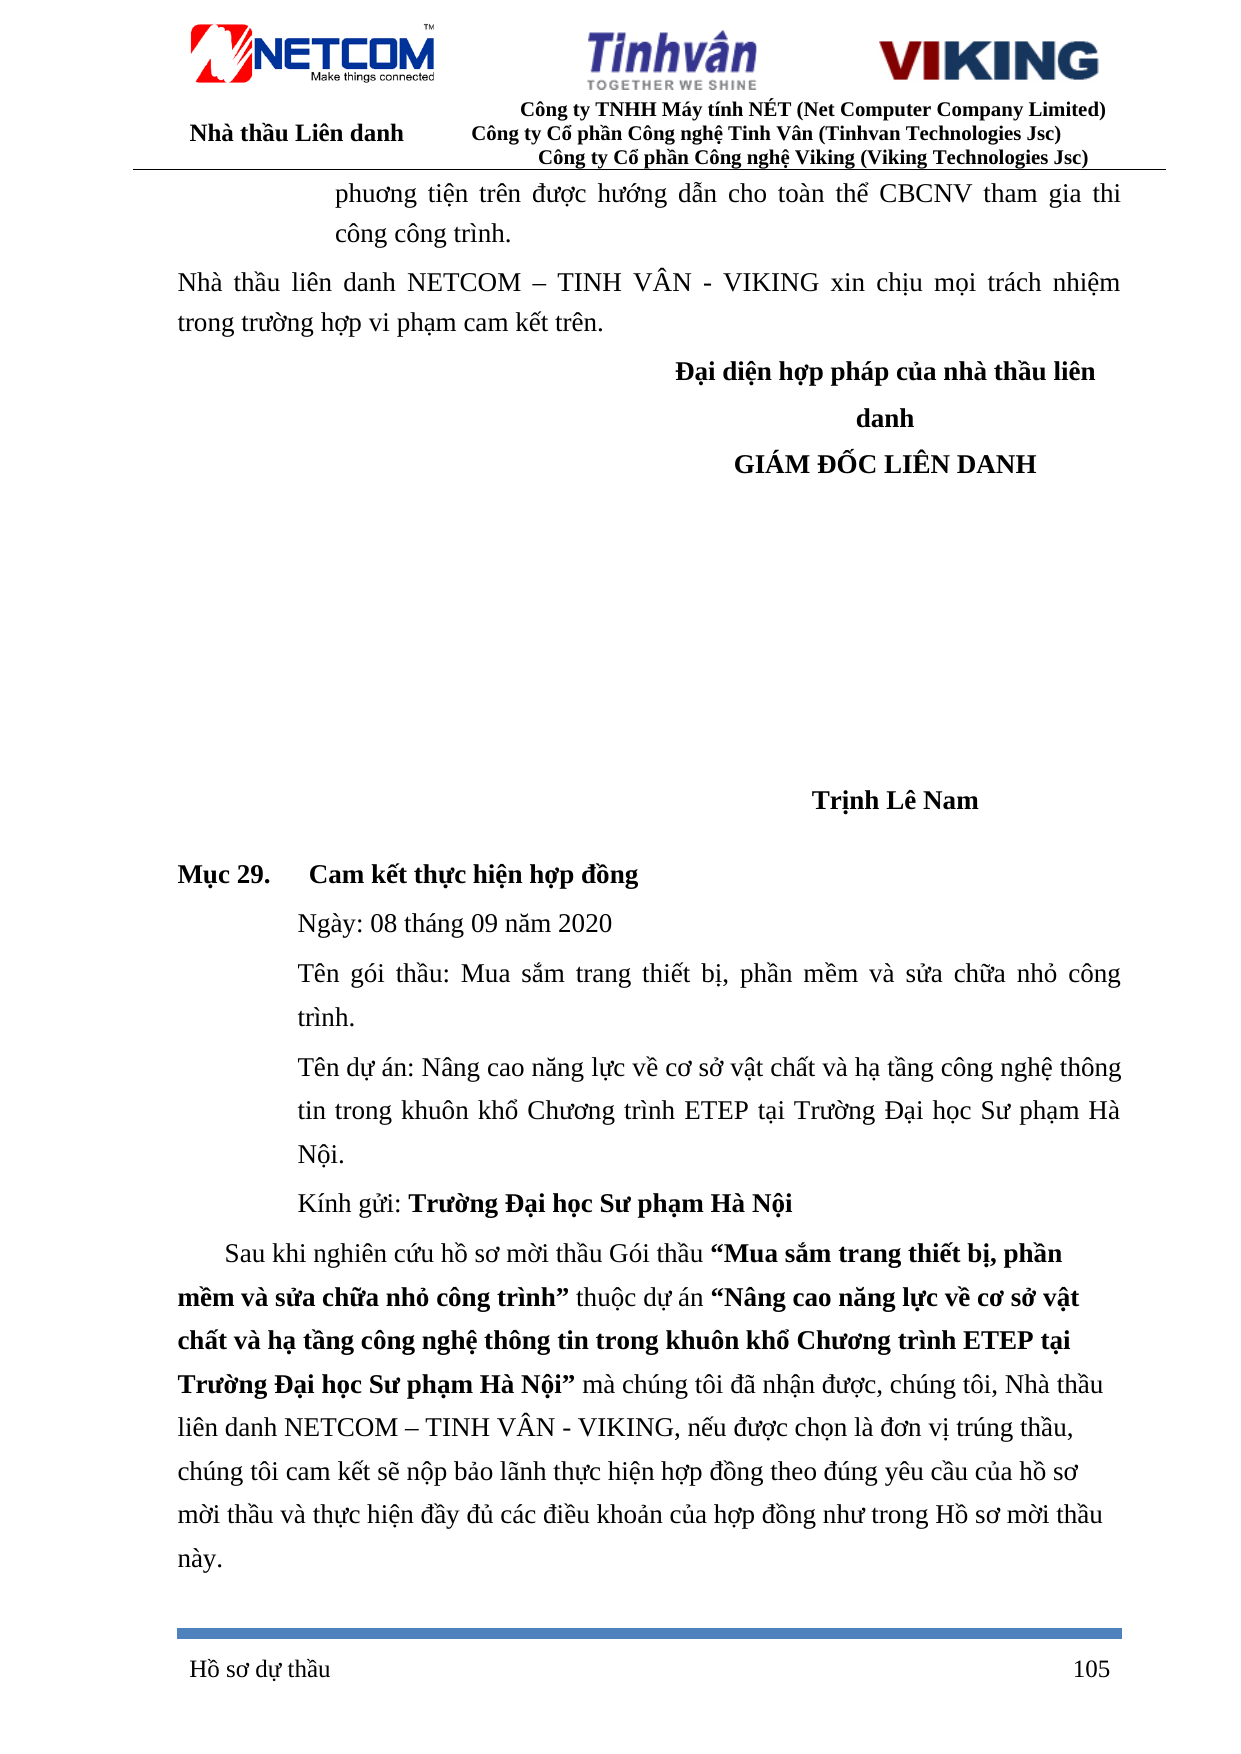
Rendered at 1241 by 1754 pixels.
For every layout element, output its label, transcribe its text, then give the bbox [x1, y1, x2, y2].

text Tên dự án: Nâng cao năng lực về cơ sở vật chất và hạ tầng công nghệ thông tin trong khuôn khổ Chương trình ETEP tại Trường Đại học Sư phạm Hà Nội. [297, 1051, 1122, 1169]
text Tên gói thầu: Mua sắm trang thiết bị, phần mềm và sửa chữa nhỏ công trình. [297, 957, 1122, 1032]
text Ngày: 08 tháng 09 năm 2020 [297, 907, 1122, 939]
text Sau khi nghiên cứu hồ sơ mời thầu Gói thầu “Mua sắm trang thiết bị, phần mềm và sửa chữa nhỏ công trình” thuộc dự án “Nâng cao năng lực về cơ sở vật chất và hạ tầng công nghệ thông tin trong khuôn khổ Chương trình ETEP tại Trường Đại học Sư phạm Hà Nội” mà chúng tôi đã nhận được, chúng tôi, Nhà thầu liên danh NETCOM – TINH VÂN - VIKING, nếu được chọn là đơn vị trúng thầu, chúng tôi cam kết sẽ nộp bảo lãnh thực hiện hợp đồng theo đúng yêu cầu của hồ sơ mời thầu và thực hiện đầy đủ các điều khoản của hợp đồng như trong Hồ sơ mời thầu này. [177, 1237, 1122, 1573]
text Nhà thầu liên danh NETCOM – TINH VÂN - VIKING xin chịu mọi trách nhiệm trong trường hợp vi phạm cam kết trên. [177, 266, 1122, 338]
subtitle Cam kết thực hiện hợp đồng [177, 858, 1122, 889]
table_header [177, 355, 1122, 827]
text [297, 177, 1122, 248]
picture [190, 23, 434, 83]
text Kính gửi: Trường Đại học Sư phạm Hà Nội [297, 1187, 1122, 1219]
picture [587, 30, 757, 90]
picture [878, 31, 1100, 93]
